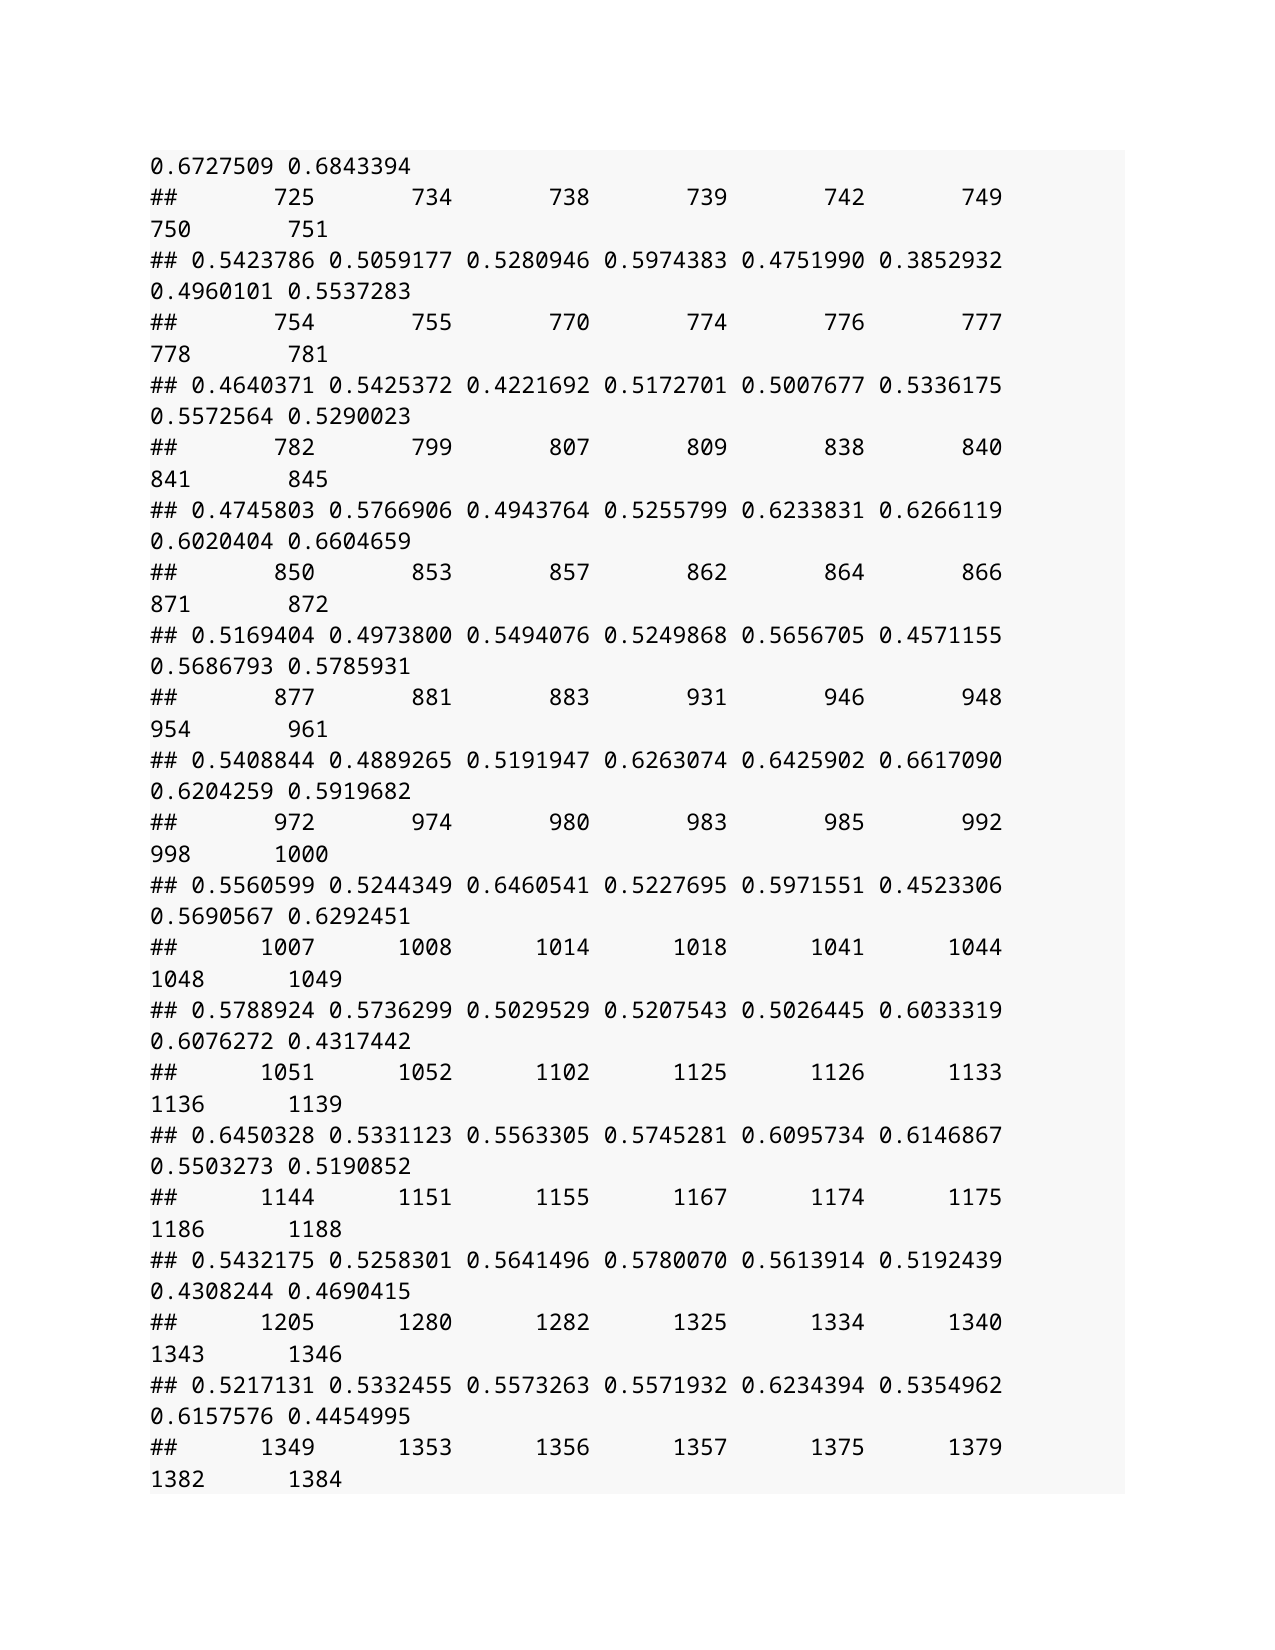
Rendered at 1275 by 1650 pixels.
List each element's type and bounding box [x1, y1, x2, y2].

text [150, 150, 1125, 1494]
